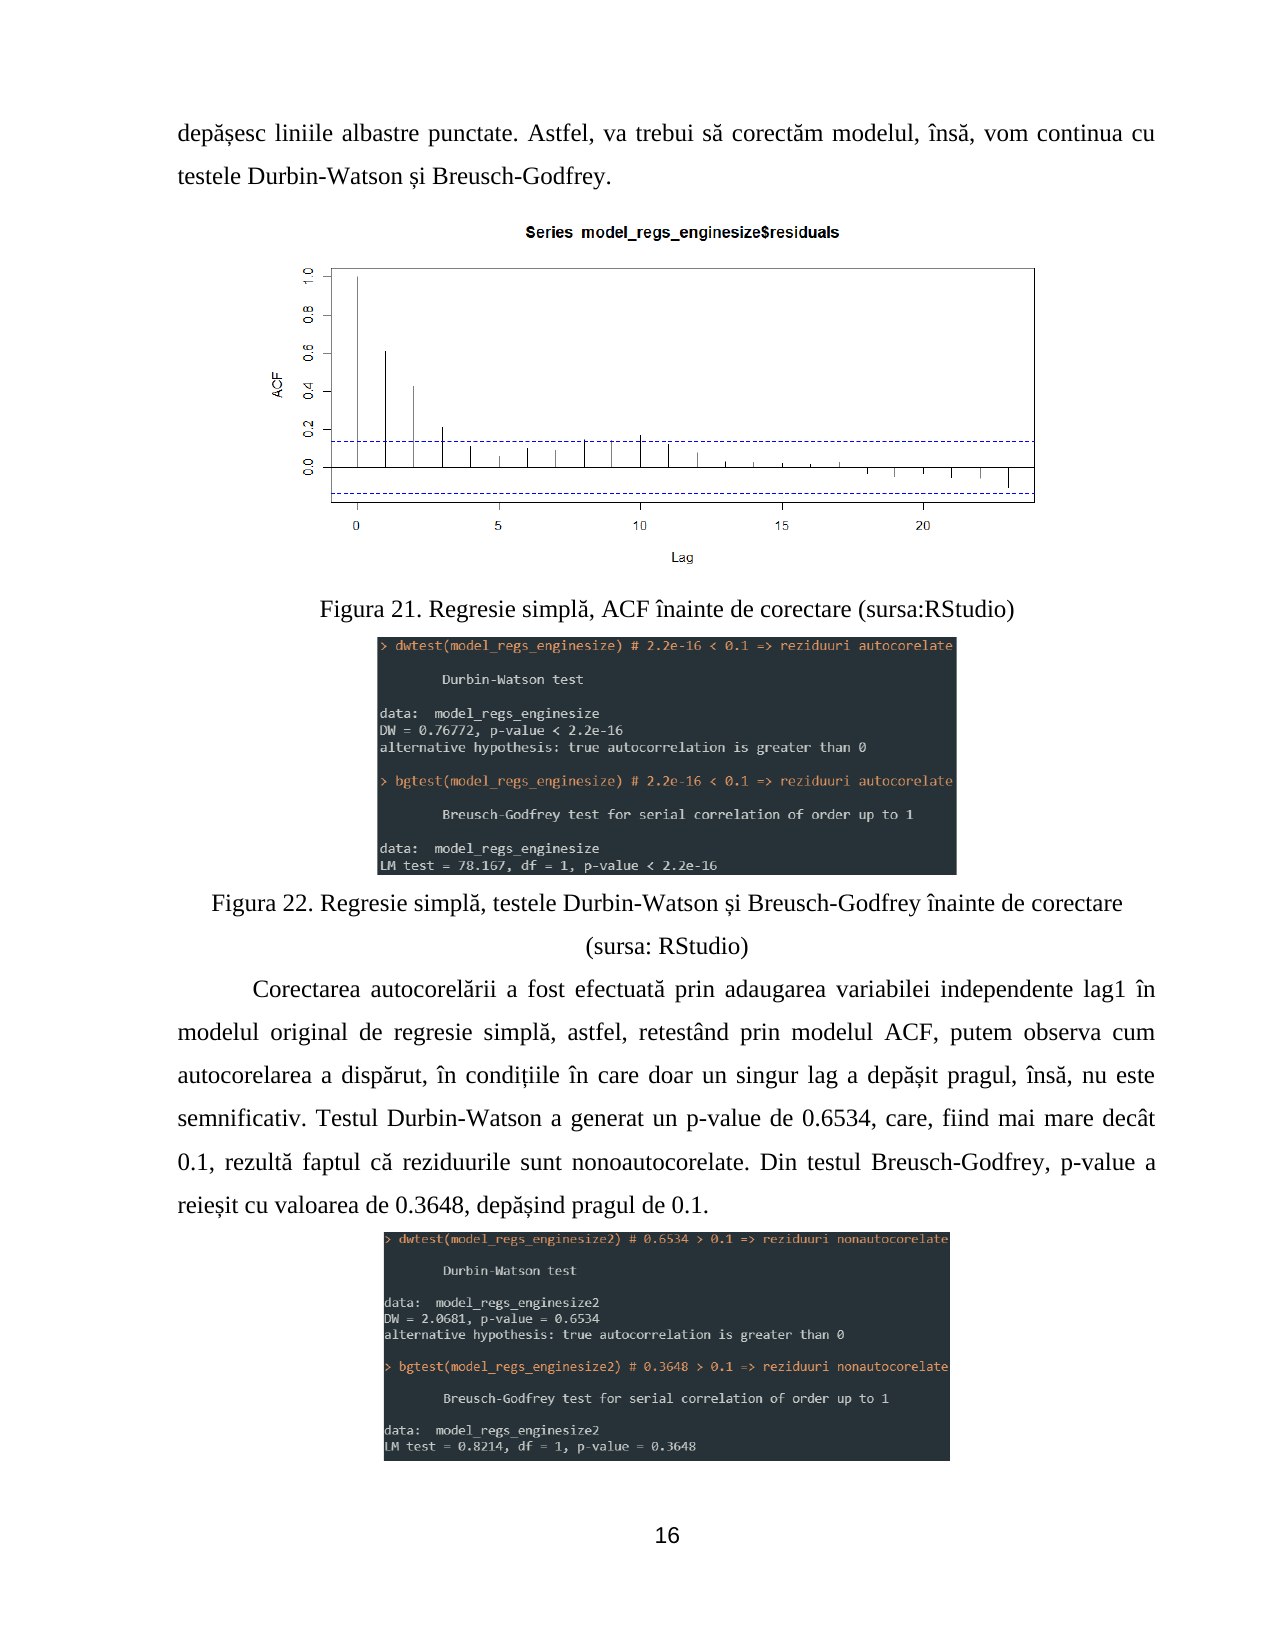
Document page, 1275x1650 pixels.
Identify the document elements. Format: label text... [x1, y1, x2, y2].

picture [383, 1232, 950, 1461]
picture [377, 637, 957, 875]
picture [267, 204, 1067, 581]
text Figura 22. Regresie simplă, testele Durbin-Watson și Breusch-Godfrey înainte de corectare (sursa: RStudio) [177, 888, 1157, 960]
text Figura 21. Regresie simplă, ACF înainte de corectare (sursa:RStudio) [177, 594, 1157, 623]
text Corectarea autocorelării a fost efectuată prin adaugarea variabilei independente lag1 în modelul original de regresie simplă, astfel, retestând prin modelul ACF, putem observa cum autocorelarea a dispărut, în condițiile în care doar un singur lag a depășit pragul, însă, nu este semnificativ. Testul Durbin-Watson a generat un p-value de 0.6534, care, fiind mai mare decât 0.1, rezultă faptul că reziduurile sunt nonoautocorelate. Din testul Breusch-Godfrey, p-value a reieșit cu valoarea de 0.3648, depășind pragul de 0.1. [177, 974, 1157, 1218]
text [177, 118, 1157, 190]
